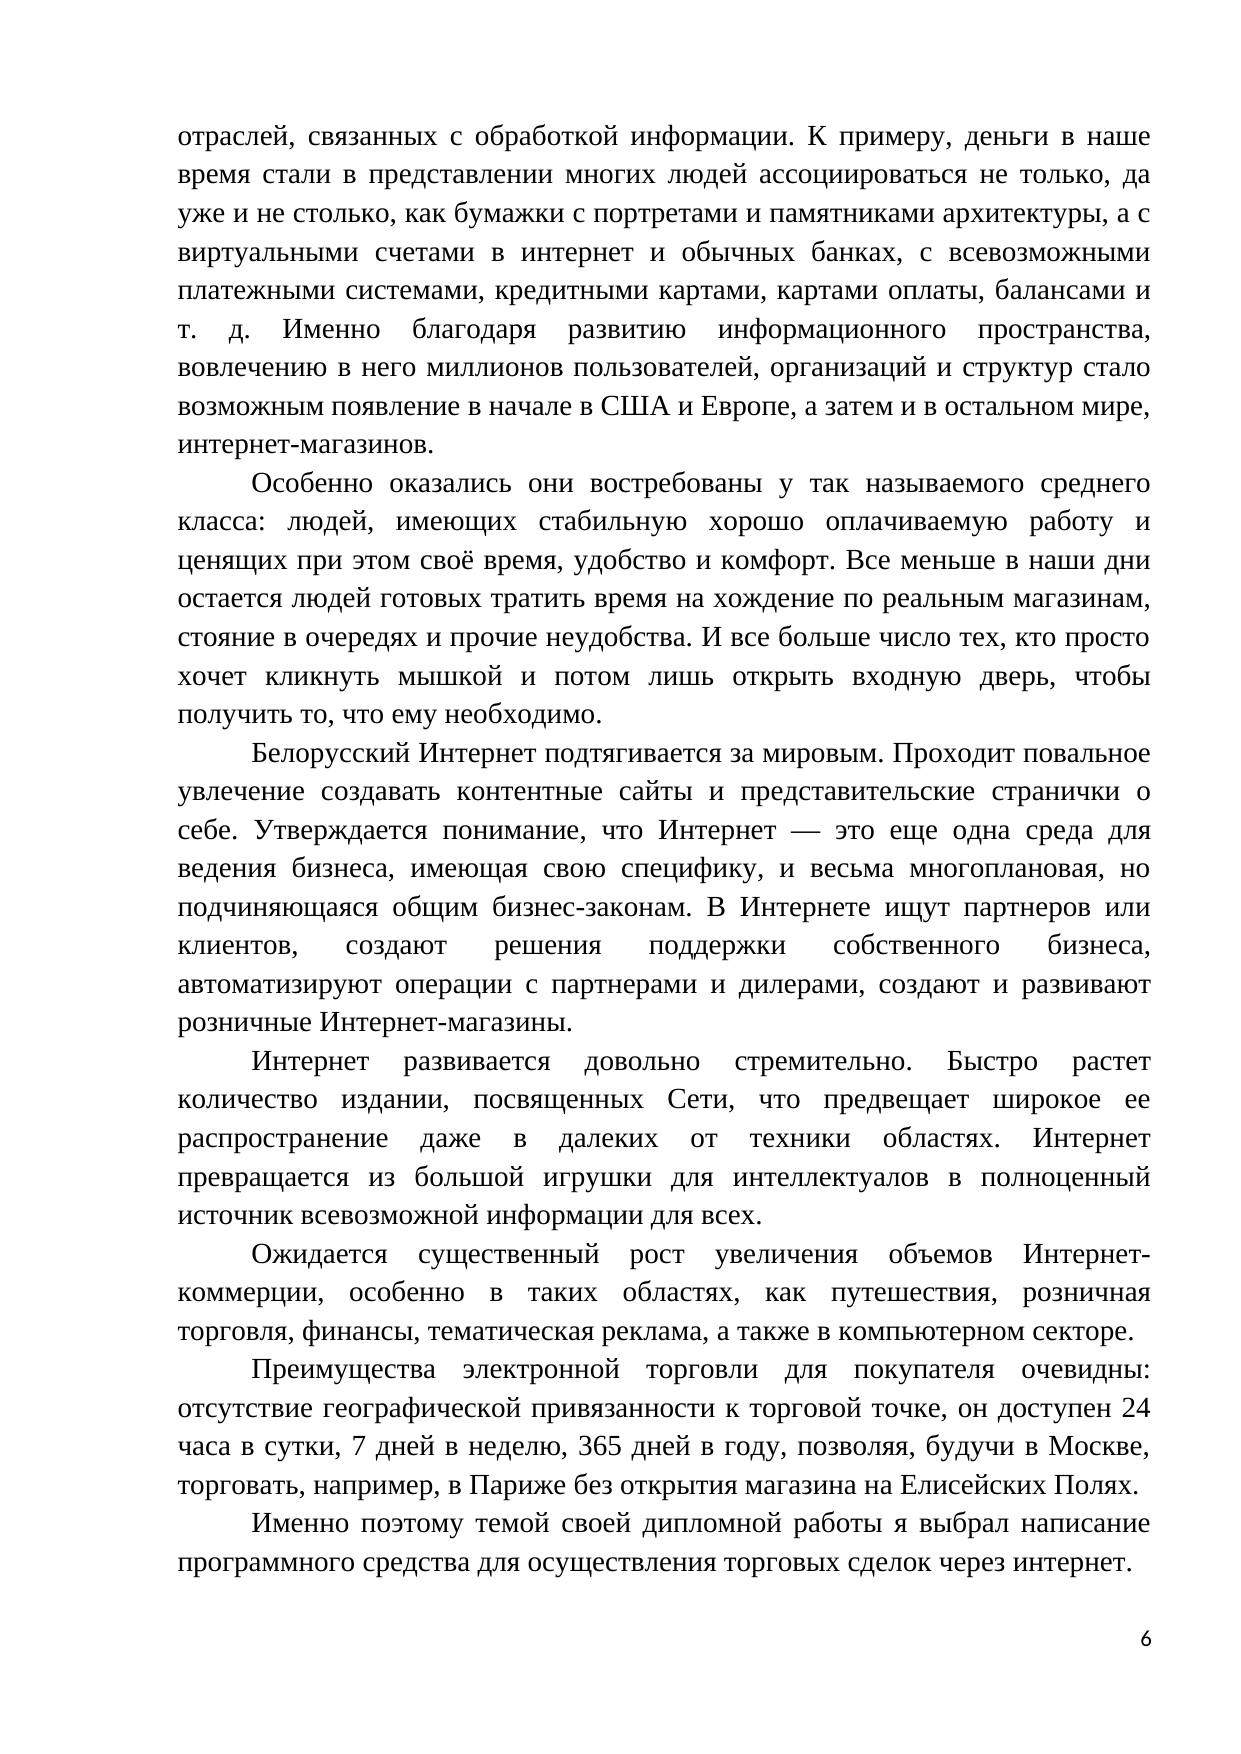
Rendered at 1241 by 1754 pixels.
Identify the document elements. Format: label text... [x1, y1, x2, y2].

text Особенно оказались они востребованы у так называемого среднего класса: людей, имеющих стабильную хорошо оплачиваемую работу и ценящих при этом своё время, удобство и комфорт. Все меньше в наши дни остается людей готовых тратить время на хождение по реальным магазинам, стояние в очередях и прочие неудобства. И все больше число тех, кто просто хочет кликнуть мышкой и потом лишь открыть входную дверь, чтобы получить то, что ему необходимо. [177, 465, 1152, 730]
text Интернет развивается довольно стремительно. Быстро растет количество издании, посвященных Сети, что предвещает широкое ее распространение даже в далеких от техники областях. Интернет превращается из большой игрушки для интеллектуалов в полноценный источник всевозможной информации для всех. [177, 1043, 1152, 1231]
text Преимущества электронной торговли для покупателя очевидны: отсутствие географической привязанности к торговой точке, он доступен 24 часа в сутки, 7 дней в неделю, 365 дней в году, позволяя, будучи в Москве, торговать, например, в Париже без открытия магазина на Елисейских Полях. [177, 1351, 1152, 1501]
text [177, 118, 1152, 460]
text Белорусский Интернет подтягивается за мировым. Проходит повальное увлечение создавать контентные сайты и представительские странички о себе. Утверждается понимание, что Интернет — это еще одна среда для ведения бизнеса, имеющая свою специфику, и весьма многоплановая, но подчиняющаяся общим бизнес-законам. В Интернете ищут партнеров или клиентов, создают решения поддержки собственного бизнеса, автоматизируют операции с партнерами и дилерами, создают и развивают розничные Интернет-магазины. [177, 735, 1152, 1038]
text Ожидается существенный рост увеличения объемов Интернет-коммерции, особенно в таких областях, как путешествия, розничная торговля, финансы, тематическая реклама, а также в компьютерном секторе. [177, 1236, 1152, 1346]
text Именно поэтому темой своей дипломной работы я выбрал написание программного средства для осуществления торговых сделок через интернет. [177, 1506, 1152, 1578]
